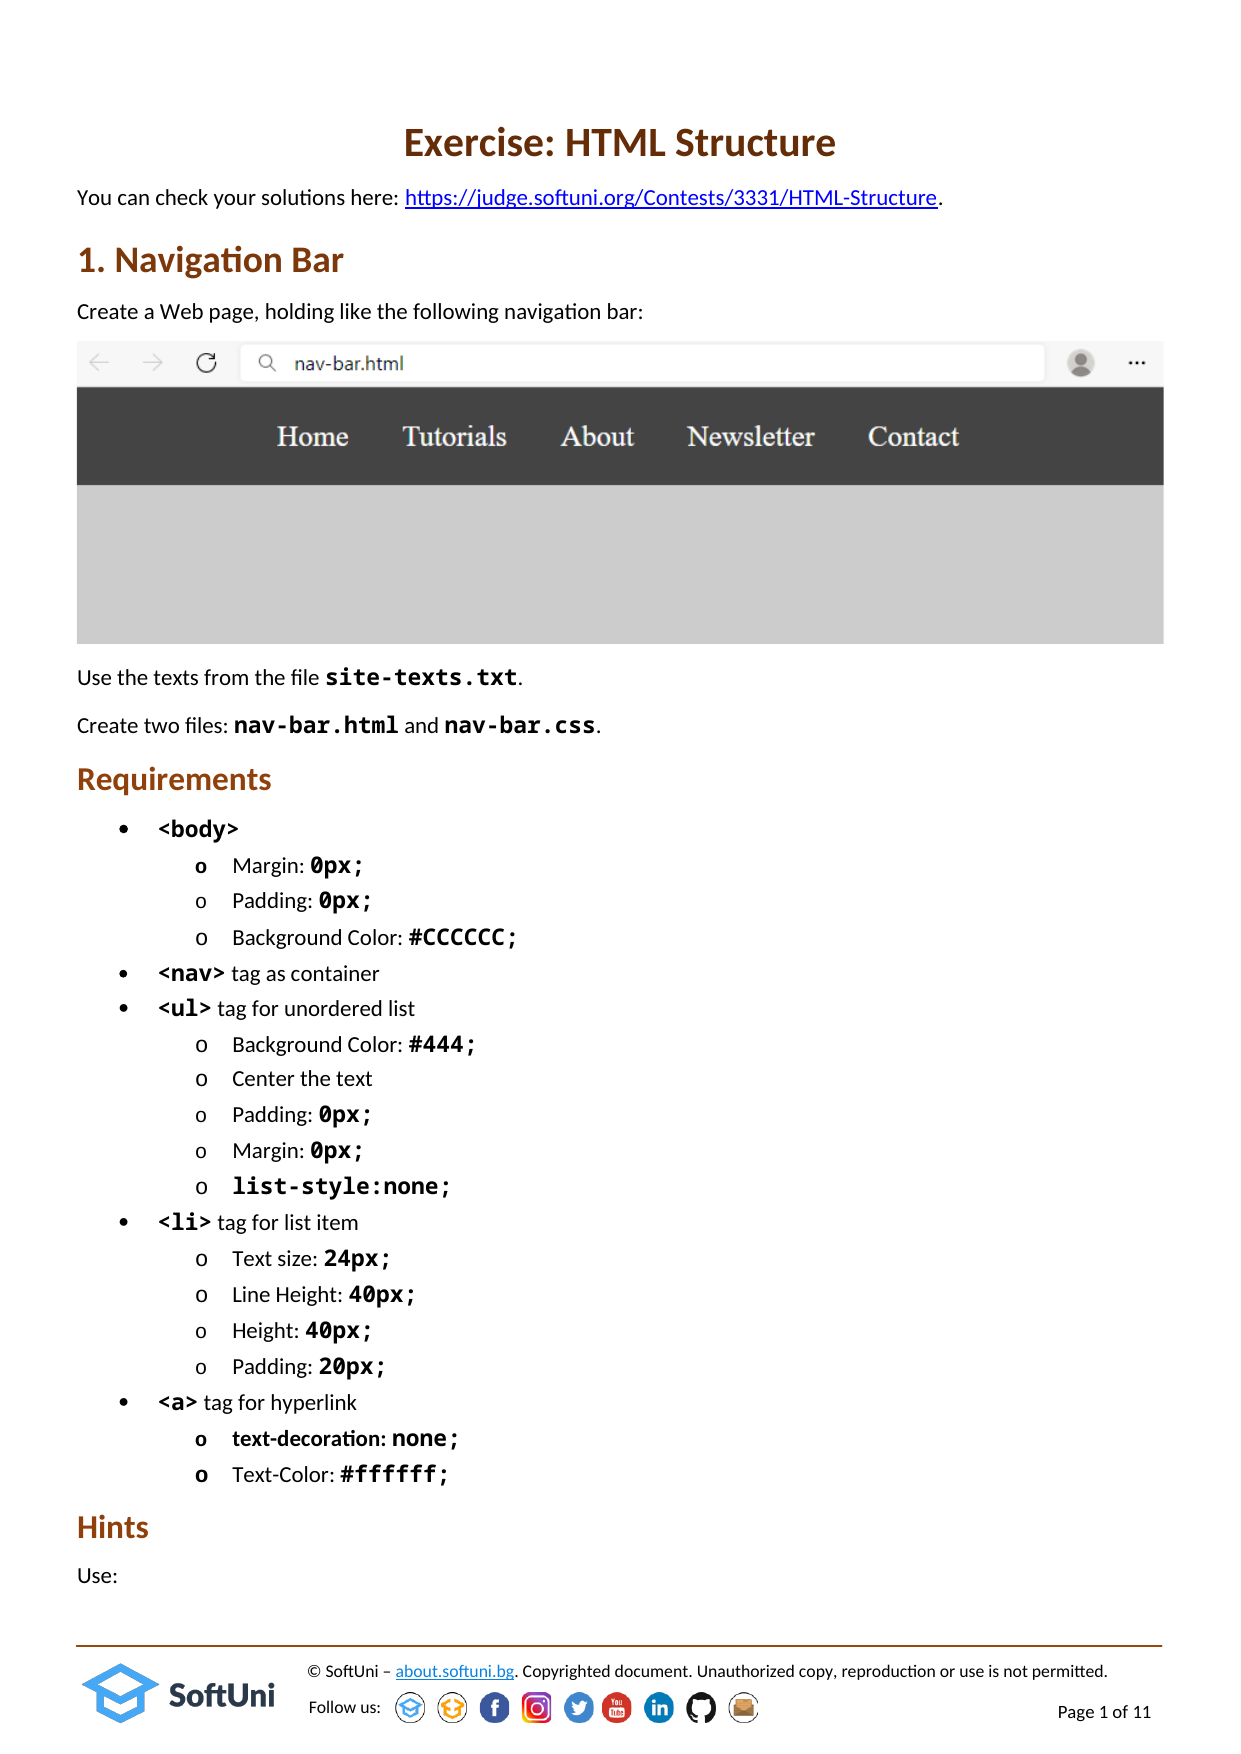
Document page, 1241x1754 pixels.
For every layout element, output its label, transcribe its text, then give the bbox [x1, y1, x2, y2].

picture [728, 1692, 758, 1723]
list Background Color: #CCCCCC; [194, 920, 1163, 952]
list Padding: 0px; [194, 1098, 1163, 1129]
list Text size: 24px; [194, 1242, 1163, 1273]
subtitle Hints [77, 1506, 1163, 1547]
list <li> tag for list item [119, 1206, 1163, 1237]
picture [665, 1692, 674, 1701]
picture [564, 1692, 594, 1723]
list Text-Color: #ffffff; [194, 1458, 1163, 1489]
picture [666, 1715, 674, 1723]
list Margin: 0px; [194, 1134, 1163, 1165]
text You can check your solutions here: https://judge.softuni.org/Contests/3331/HTML-Structure. [77, 183, 1163, 211]
list Background Color: #444; [194, 1028, 1163, 1060]
picture [437, 1692, 467, 1723]
subtitle Exercise: HTML Structure [77, 116, 1163, 167]
list <a> tag for hyperlink [119, 1386, 1163, 1417]
picture [658, 1705, 667, 1715]
list Line Height: 40px; [194, 1278, 1163, 1309]
picture [644, 1692, 654, 1702]
subtitle Navigation Bar [77, 236, 1163, 282]
list Padding: 20px; [194, 1350, 1163, 1381]
list Margin: 0px; [194, 848, 1163, 880]
picture [75, 1658, 281, 1729]
text Use the texts from the file site-texts.txt. [77, 661, 1163, 692]
list Center the text [194, 1064, 1163, 1093]
list Padding: 0px; [194, 884, 1163, 916]
picture [395, 1692, 425, 1723]
list <nav> tag as container [119, 956, 1163, 988]
text Create a Web page, holding like the following navigation bar: [77, 297, 1163, 325]
picture [602, 1692, 632, 1723]
picture [686, 1692, 716, 1723]
picture [76, 341, 1164, 644]
text Use: [77, 1561, 1163, 1589]
list text-decoration: none; [194, 1422, 1163, 1453]
subtitle Requirements [77, 757, 1163, 798]
picture [644, 1713, 652, 1723]
picture [521, 1692, 552, 1723]
picture [479, 1692, 510, 1723]
list list-style:none; [194, 1170, 1163, 1201]
list <body> [119, 813, 1163, 844]
list <ul> tag for unordered list [119, 992, 1163, 1024]
list Height: 40px; [194, 1314, 1163, 1345]
text Create two files: nav-bar.html and nav-bar.css. [77, 709, 1163, 740]
